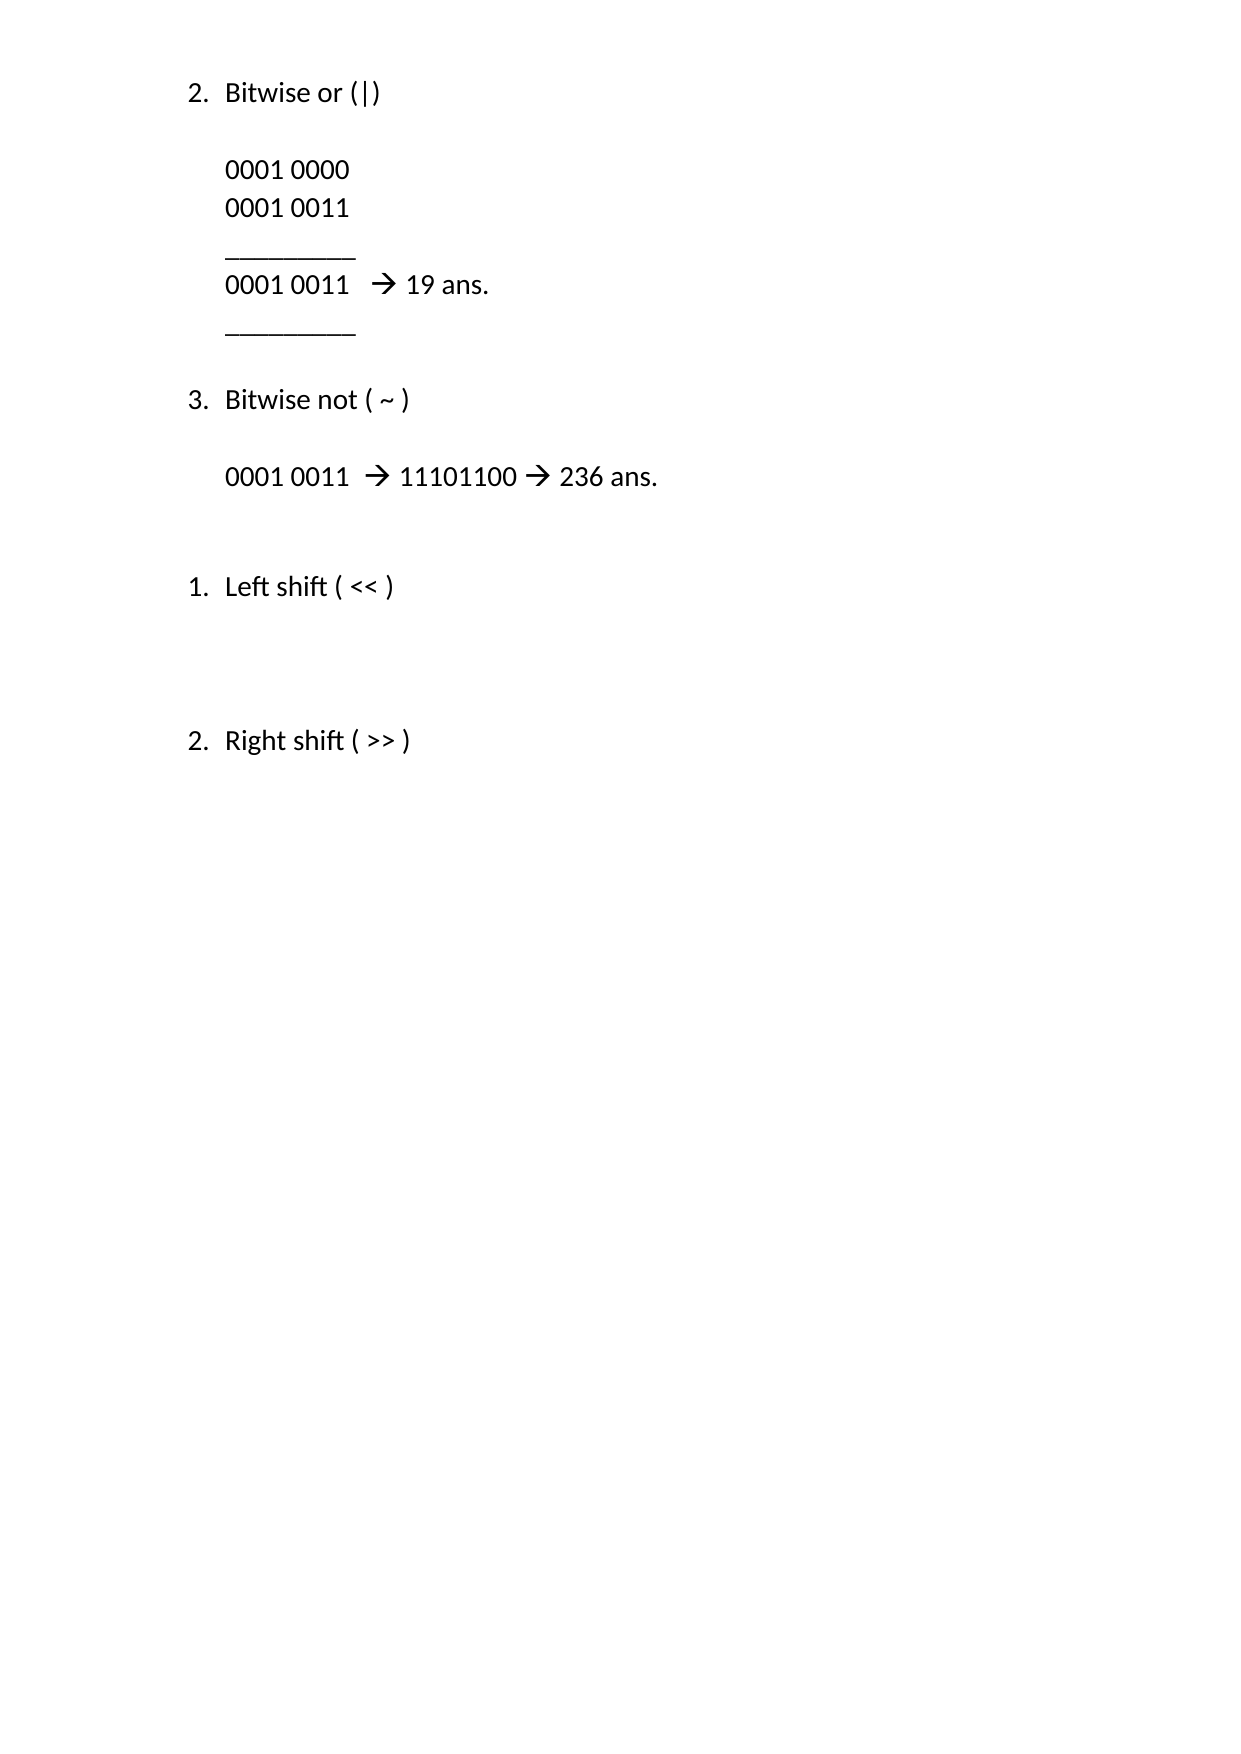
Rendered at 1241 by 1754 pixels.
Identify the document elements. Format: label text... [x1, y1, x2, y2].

list Left shift ( << ) [187, 568, 1090, 604]
list Bitwise not ( ~ ) [187, 381, 1090, 417]
list _________ [225, 228, 1090, 263]
list 0001 0011 11101100 236 ans. [225, 458, 1090, 494]
list Right shift ( >> ) [187, 722, 1090, 758]
list 0001 0011 19 ans. [225, 266, 1090, 302]
list 0001 0011 [225, 189, 1090, 225]
list Bitwise or (|) [187, 74, 1090, 109]
list 0001 0000 [225, 151, 1090, 186]
list _________ [225, 304, 1090, 340]
